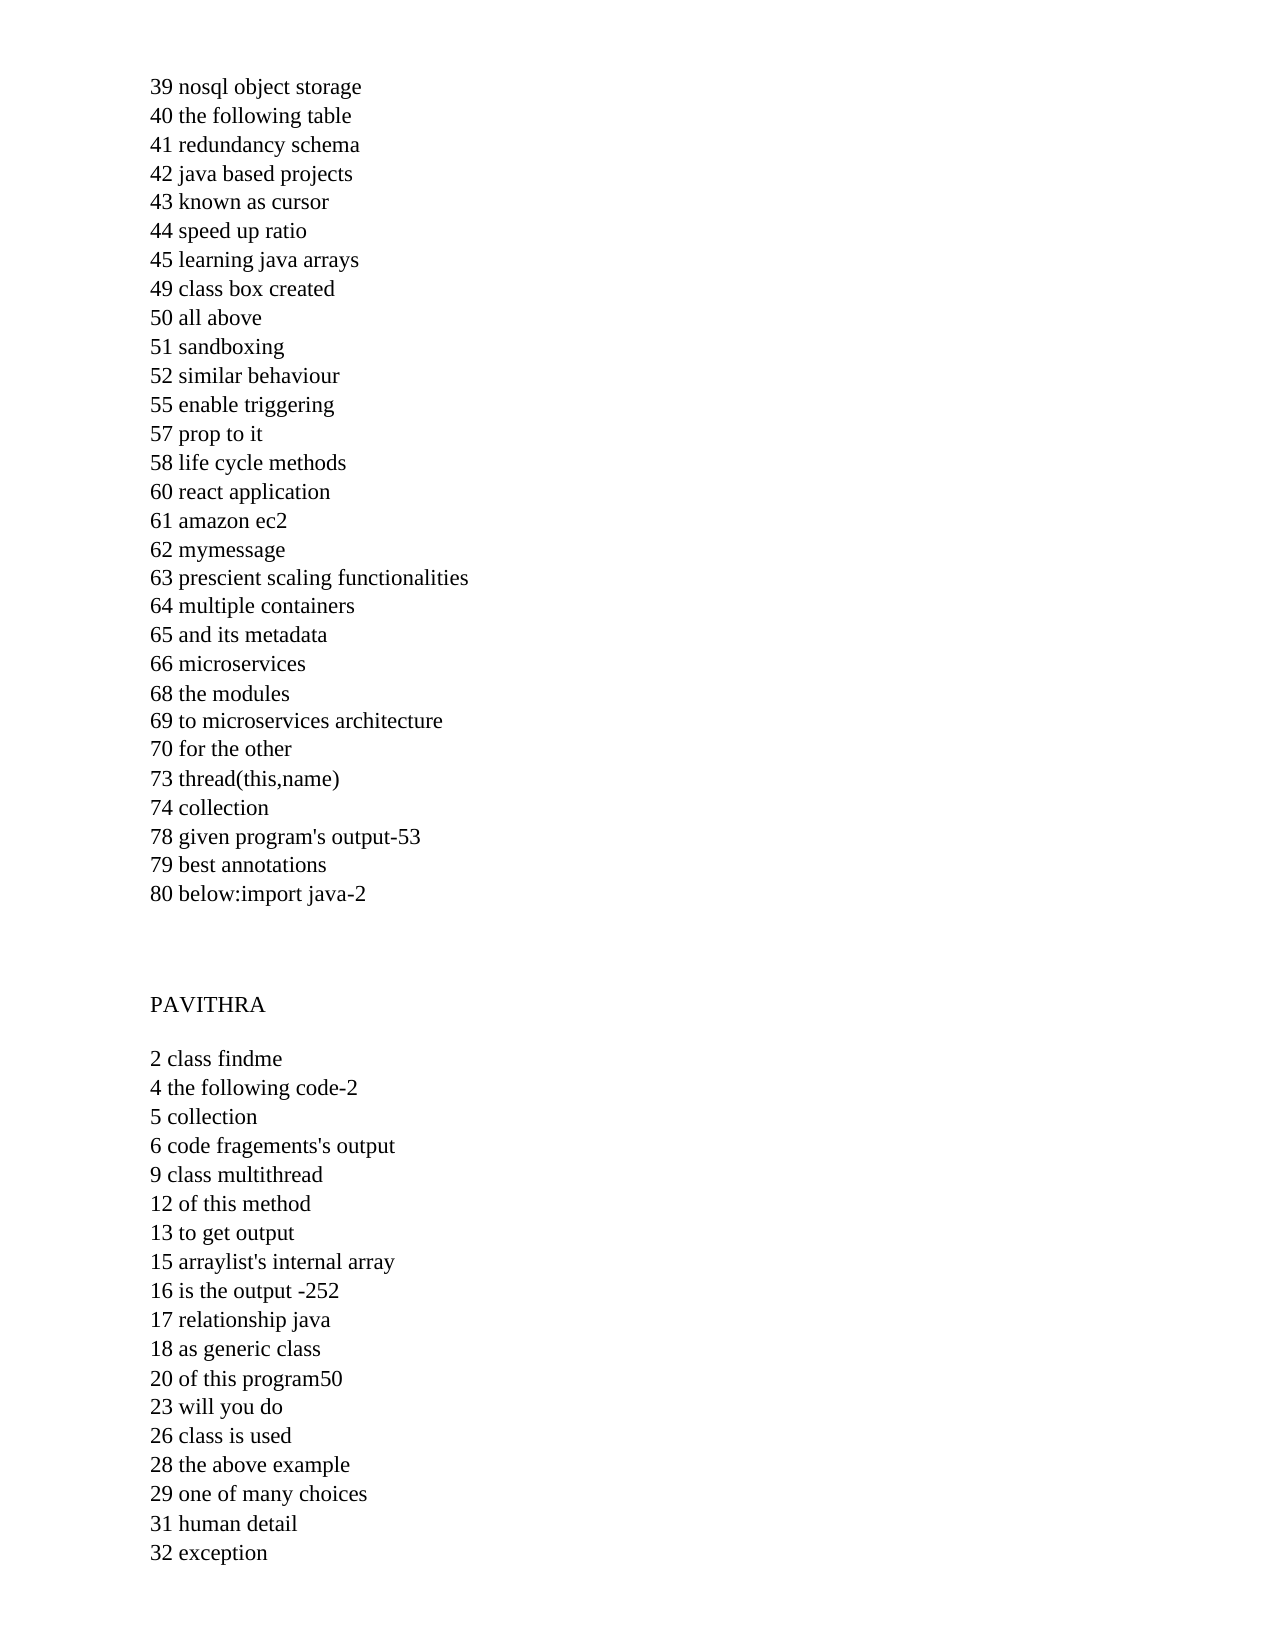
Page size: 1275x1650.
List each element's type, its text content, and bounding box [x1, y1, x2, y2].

text 50 all above [150, 304, 996, 330]
text 65 and its metadata [150, 621, 996, 648]
text 73 thread(this,name) [150, 764, 996, 791]
text 31 human detail [150, 1509, 996, 1536]
text PAVITHRA [150, 991, 996, 1017]
text 55 enable triggering [150, 391, 996, 417]
text 13 to get output [150, 1219, 996, 1246]
text 42 java based projects [150, 160, 996, 186]
text 18 as generic class [150, 1336, 996, 1362]
text 28 the above example [150, 1451, 996, 1478]
text 44 speed up ratio [150, 217, 996, 243]
text 57 prop to it [150, 420, 996, 447]
text 78 given program's output-53 [150, 823, 996, 849]
text 74 collection [150, 794, 996, 820]
text 40 the following table [150, 102, 996, 128]
text 79 best annotations [150, 851, 996, 878]
text 69 to microservices architecture 70 for the other [150, 706, 464, 762]
text 17 relationship java [150, 1306, 996, 1333]
text 9 class multithread [150, 1161, 996, 1187]
text 66 microservices [150, 651, 996, 677]
text 29 one of many choices [150, 1481, 996, 1507]
text 63 prescient scaling functionalities 64 multiple containers [150, 563, 490, 619]
text 23 will you do [150, 1393, 996, 1420]
text 49 class box created [150, 275, 996, 301]
text 39 nosql object storage [150, 73, 996, 99]
text 68 the modules [150, 679, 996, 706]
text 26 class is used [150, 1422, 996, 1449]
text 32 exception [150, 1539, 996, 1565]
text 51 sandboxing [150, 333, 996, 359]
text 45 learning java arrays [150, 246, 996, 272]
text 16 is the output -252 [150, 1277, 996, 1304]
text 41 redundancy schema [150, 131, 996, 157]
text 52 similar behaviour [150, 362, 996, 388]
text 4 the following code-2 [150, 1074, 996, 1101]
text 15 arraylist's internal array [150, 1248, 996, 1275]
text 2 class findme [150, 1045, 996, 1072]
text 60 react application [150, 478, 996, 505]
text 6 code fragements's output [150, 1132, 996, 1158]
text 62 mymessage [150, 536, 996, 563]
text 61 amazon ec2 [150, 507, 996, 534]
text 80 below:import java-2 [150, 881, 996, 907]
text 43 known as cursor [150, 188, 996, 214]
text 12 of this method [150, 1190, 996, 1217]
text 58 life cycle methods [150, 449, 996, 476]
text 20 of this program50 [150, 1364, 996, 1391]
text 5 collection [150, 1103, 996, 1129]
